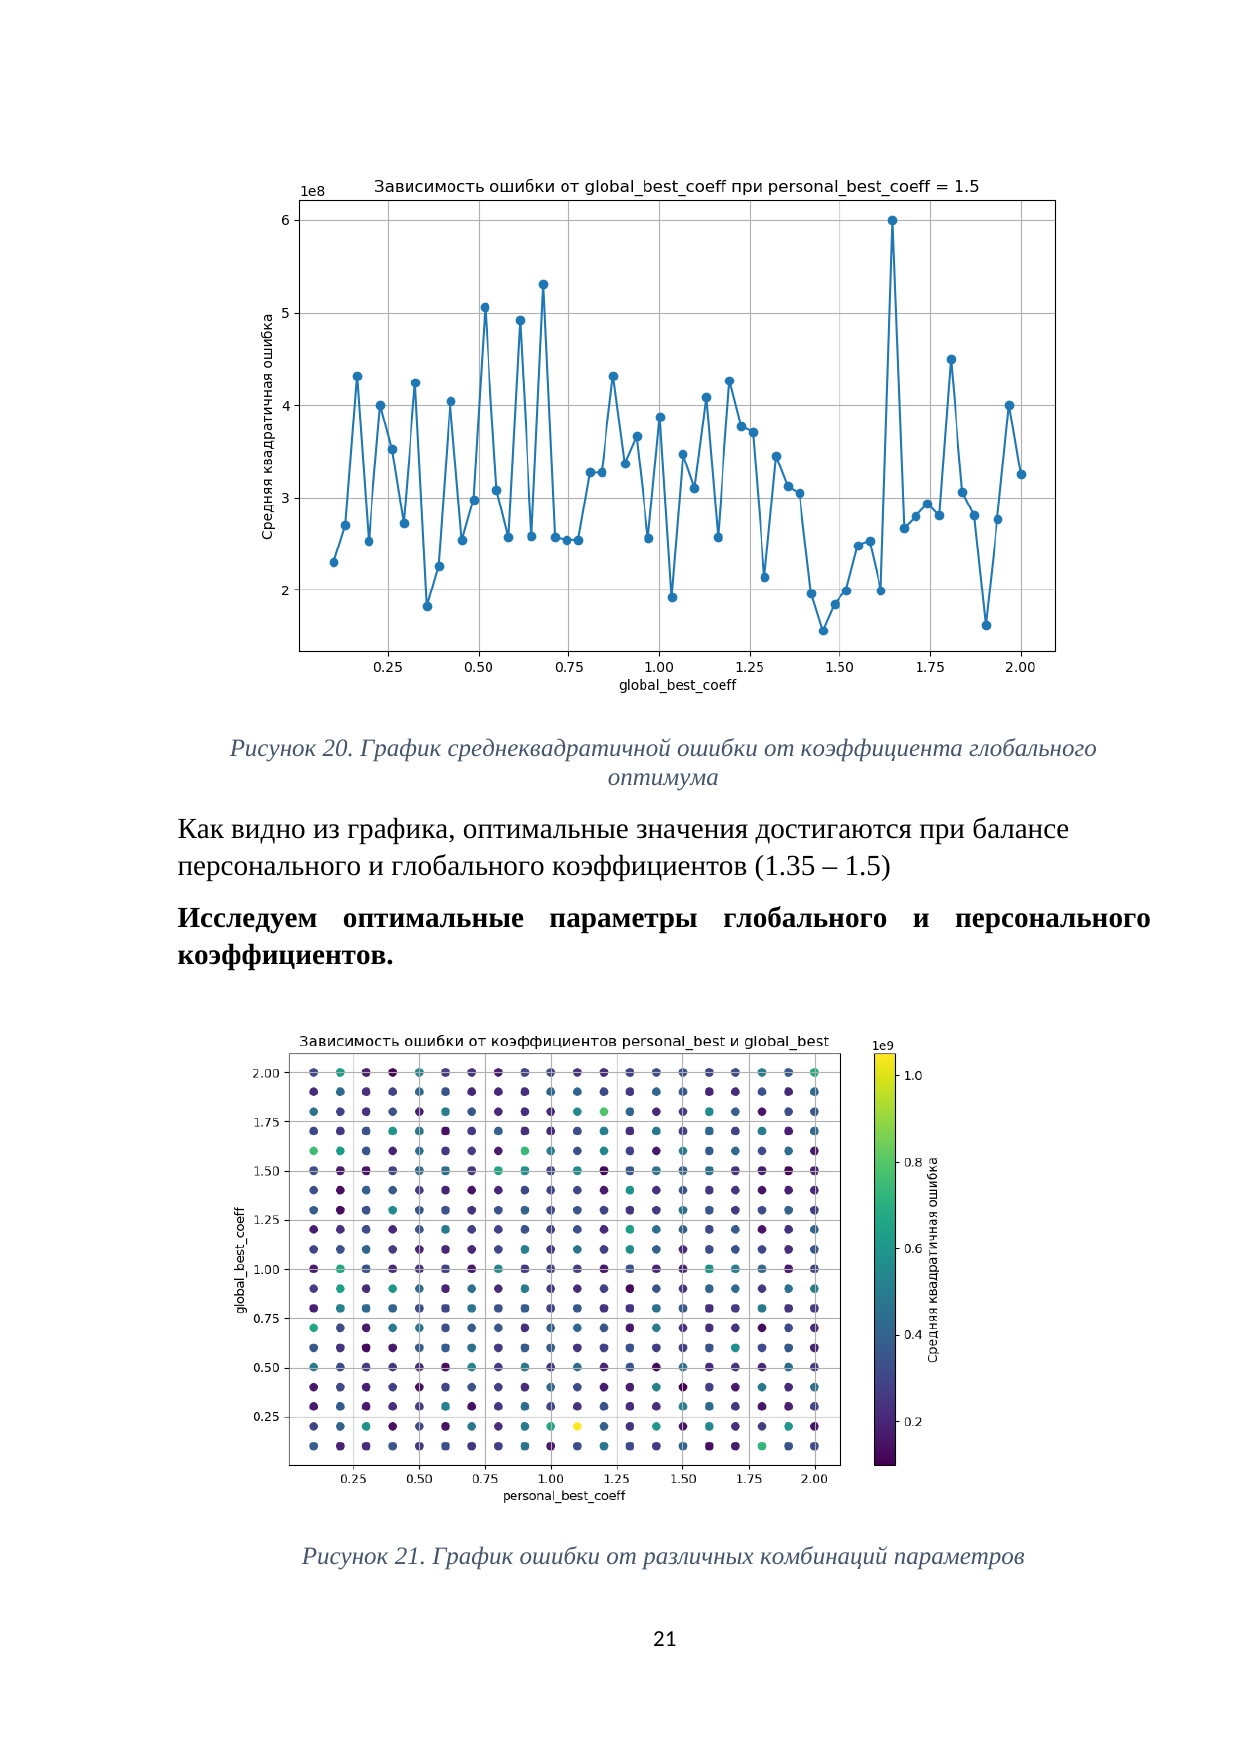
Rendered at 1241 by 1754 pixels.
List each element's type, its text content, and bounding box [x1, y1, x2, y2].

text Как видно из графика, оптимальные значения достигаются при балансе персонального и глобального коэффициентов (1.35 – 1.5) [177, 812, 1152, 881]
text Рисунок 21. График ошибки от различных комбинаций параметров [177, 1541, 1152, 1570]
text Исследуем оптимальные параметры глобального и персонального коэффициентов. [177, 901, 1152, 970]
text Рисунок 20. График среднеквадратичной ошибки от коэффициента глобального оптимума [177, 733, 1152, 791]
picture [177, 130, 1152, 715]
picture [177, 989, 1065, 1523]
